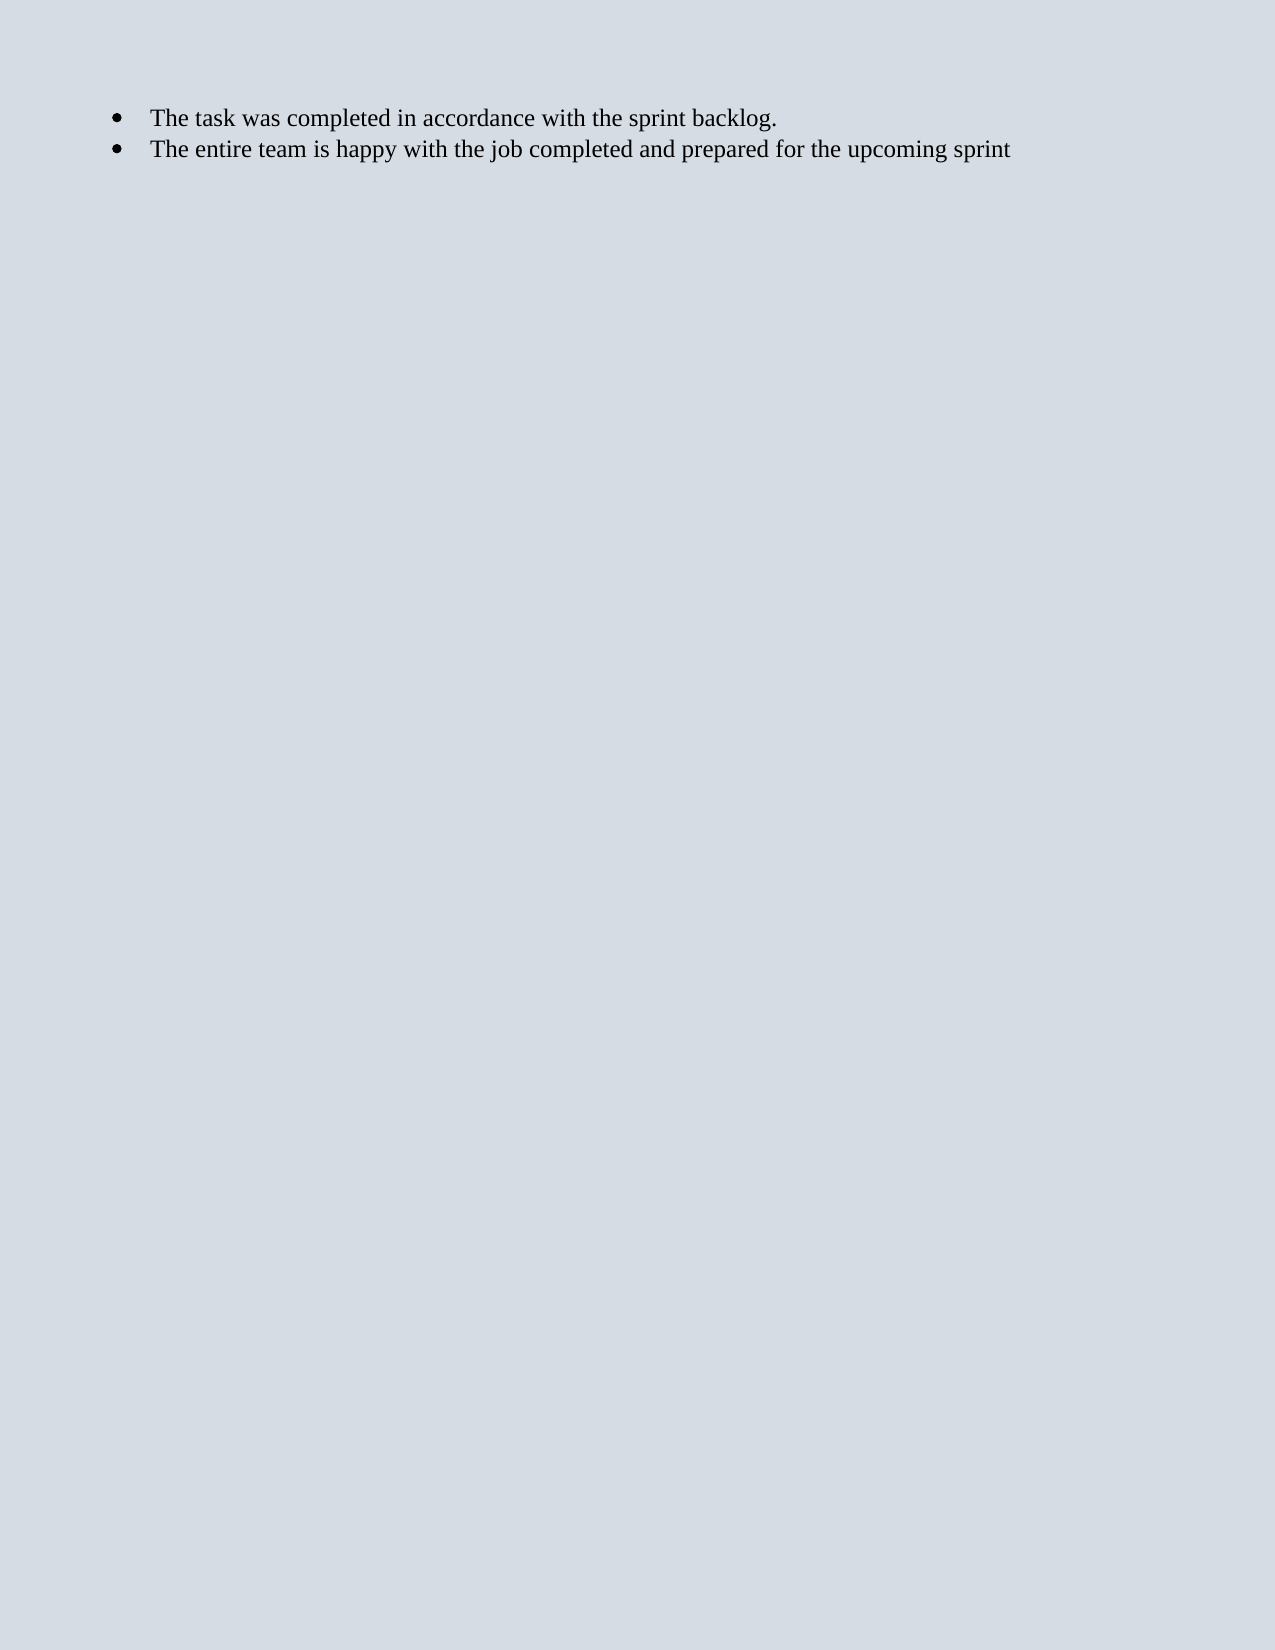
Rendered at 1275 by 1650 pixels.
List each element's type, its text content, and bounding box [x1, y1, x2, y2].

list The entire team is happy with the job completed and prepared for the upcoming sprint [112, 134, 1200, 163]
list The task was completed in accordance with the sprint backlog. [112, 103, 1200, 132]
